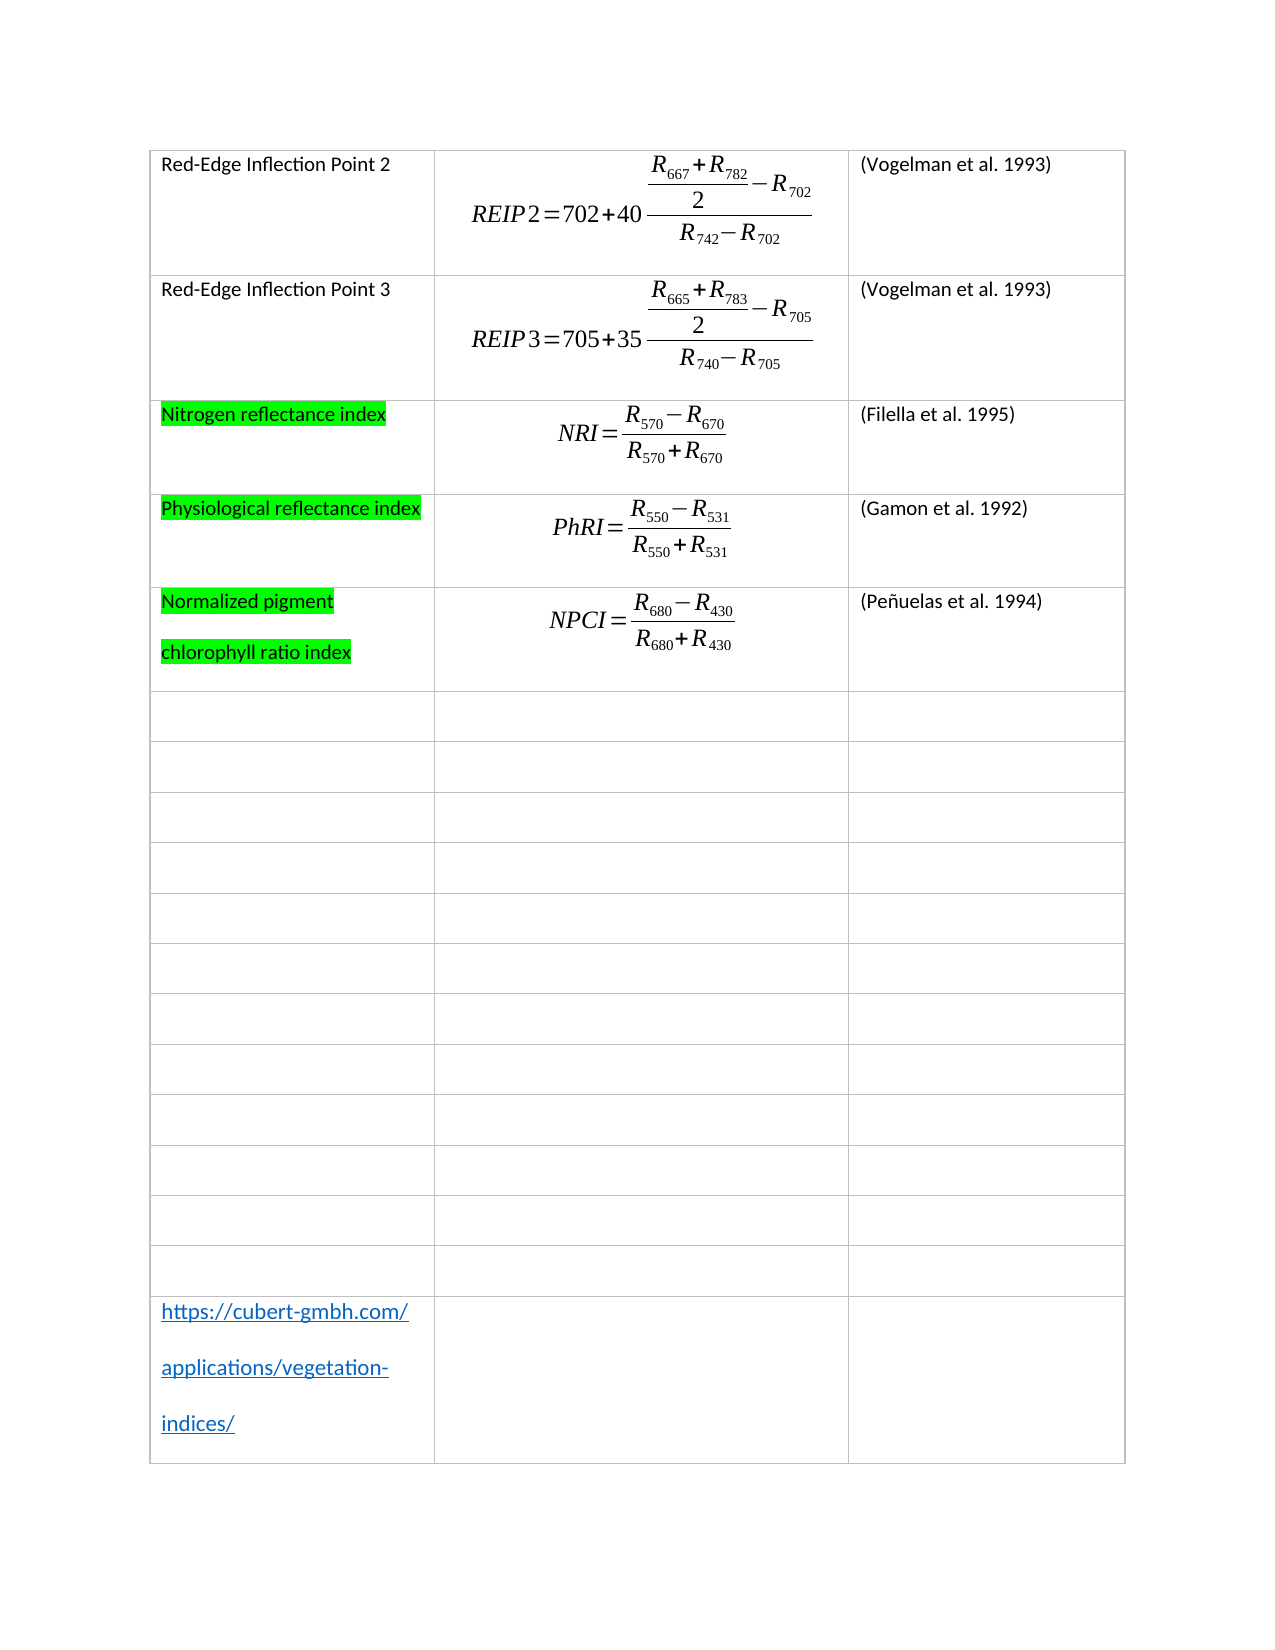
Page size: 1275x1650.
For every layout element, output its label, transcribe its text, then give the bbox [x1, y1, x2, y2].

table_cell [435, 894, 848, 943]
table_cell [849, 944, 1124, 993]
table_cell (Vogelman et al. 1993) [849, 151, 1124, 275]
table_cell [435, 1095, 848, 1144]
table_cell https://cubert-gmbh.com/applications/vegetation-indices/ [151, 1297, 434, 1463]
table_cell [435, 1045, 848, 1094]
table_cell [435, 1297, 848, 1463]
table_cell [849, 1146, 1124, 1195]
table_cell (Vogelman et al. 1993) [849, 276, 1124, 400]
table_cell (Gamon et al. 1992) [849, 495, 1124, 587]
table_cell [151, 793, 434, 842]
table_cell [151, 944, 434, 993]
table_cell Physiological reflectance index [151, 495, 434, 587]
table_cell [435, 276, 848, 400]
table_cell Normalized pigment chlorophyll ratio index [151, 588, 434, 691]
table_cell [849, 843, 1124, 892]
table_cell [849, 994, 1124, 1044]
table_cell [849, 1196, 1124, 1245]
table_cell [151, 894, 434, 943]
table_cell [435, 843, 848, 892]
table_cell [151, 692, 434, 741]
table_cell (Filella et al. 1995) [849, 401, 1124, 494]
table_cell [849, 742, 1124, 792]
table_cell Nitrogen reflectance index [151, 401, 434, 494]
table_cell [151, 742, 434, 792]
table_cell [849, 894, 1124, 943]
table_cell (Peñuelas et al. 1994) [849, 588, 1124, 691]
table_cell [435, 692, 848, 741]
table_cell [849, 793, 1124, 842]
table_cell Red-Edge Inflection Point 2 [151, 151, 434, 275]
table_cell [435, 1246, 848, 1296]
table_cell [435, 742, 848, 792]
table_cell [151, 1196, 434, 1245]
table_cell [849, 1297, 1124, 1463]
table_cell [151, 1045, 434, 1094]
table_cell [435, 401, 848, 494]
table_cell [151, 1095, 434, 1144]
table_cell [435, 495, 848, 587]
table_cell [151, 1146, 434, 1195]
table_cell [435, 588, 848, 691]
table_cell [849, 692, 1124, 741]
table_cell [435, 944, 848, 993]
table_cell [435, 151, 848, 275]
table_cell [435, 1146, 848, 1195]
table_cell [151, 843, 434, 892]
table_cell [849, 1095, 1124, 1144]
table_cell [849, 1045, 1124, 1094]
table_cell [849, 1246, 1124, 1296]
table_cell [435, 1196, 848, 1245]
table_cell [435, 994, 848, 1044]
table_cell Red-Edge Inflection Point 3 [151, 276, 434, 400]
table_cell [151, 1246, 434, 1296]
table_cell [151, 994, 434, 1044]
table_cell [435, 793, 848, 842]
